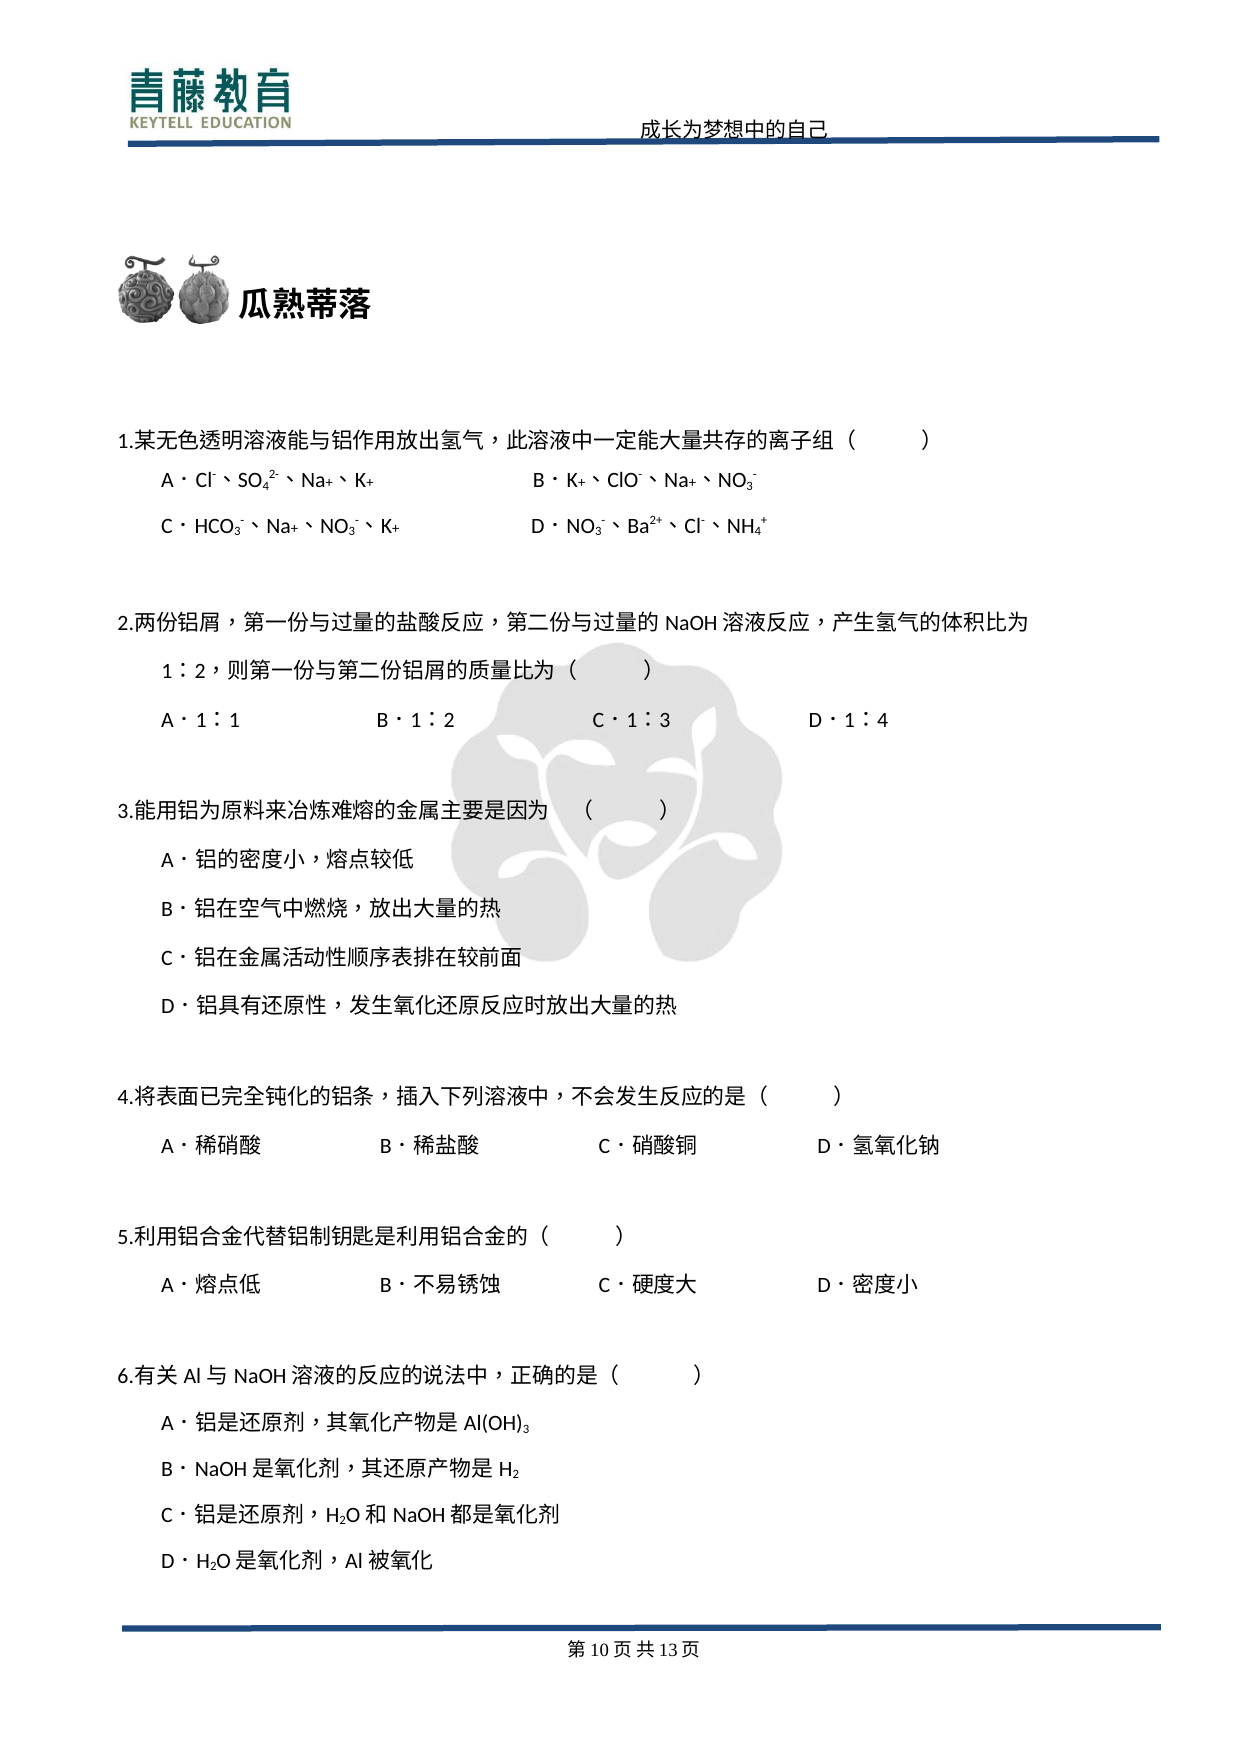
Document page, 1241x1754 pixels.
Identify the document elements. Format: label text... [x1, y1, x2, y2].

text A．稀硝酸 B．稀盐酸 C．硝酸铜 D．氢氧化钠 [161, 1129, 1159, 1161]
text B．NaOH 是氧化剂，其还原产物是 H2 [161, 1452, 1159, 1484]
text 1.某无色透明溶液能与铝作用放出氢气，此溶液中一定能大量共存的离子组（ ） [117, 423, 1159, 456]
text D．铝具有还原性，发生氧化还原反应时放出大量的热 [161, 989, 1159, 1022]
text 3.能用铝为原料来冶炼难熔的金属主要是因为 （ ） [117, 794, 1159, 826]
text A．熔点低 B．不易锈蚀 C．硬度大 D．密度小 [161, 1268, 1159, 1301]
text 6.有关 Al 与 NaOH 溶液的反应的说法中，正确的是（ ） [117, 1359, 1159, 1391]
text C．铝是还原剂，H2O 和 NaOH 都是氧化剂 [161, 1498, 1159, 1530]
text A．Cl-、SO42-、Na+、K+ B．K+、ClO-、Na+、NO3- [161, 463, 1159, 495]
picture [117, 253, 231, 324]
text A．铝的密度小，熔点较低 [161, 842, 1159, 875]
text 1：2，则第一份与第二份铝屑的质量比为（ ） [161, 654, 1159, 687]
text 5.利用铝合金代替铝制钥匙是利用铝合金的（ ） [117, 1219, 1159, 1252]
text 4.将表面已完全钝化的铝条，插入下列溶液中，不会发生反应的是（ ） [117, 1080, 1159, 1112]
text A．铝是还原剂，其氧化产物是 Al(OH)3 [161, 1406, 1159, 1438]
picture [113, 51, 303, 134]
text A．1：1 B．1：2 C．1：3 D．1：4 [161, 703, 1159, 736]
text C．HCO3-、Na+、NO3-、K+ D．NO3-、Ba2+、Cl-、NH4+ [161, 508, 1159, 541]
text B．铝在空气中燃烧，放出大量的热 [161, 891, 1159, 924]
text D．H2O 是氧化剂，Al 被氧化 [161, 1543, 1159, 1576]
subtitle 瓜熟蒂落 [117, 253, 1159, 351]
text C．铝在金属活动性顺序表排在较前面 [161, 940, 1159, 973]
text 2.两份铝屑，第一份与过量的盐酸反应，第二份与过量的 NaOH 溶液反应，产生氢气的体积比为 [117, 605, 1159, 638]
